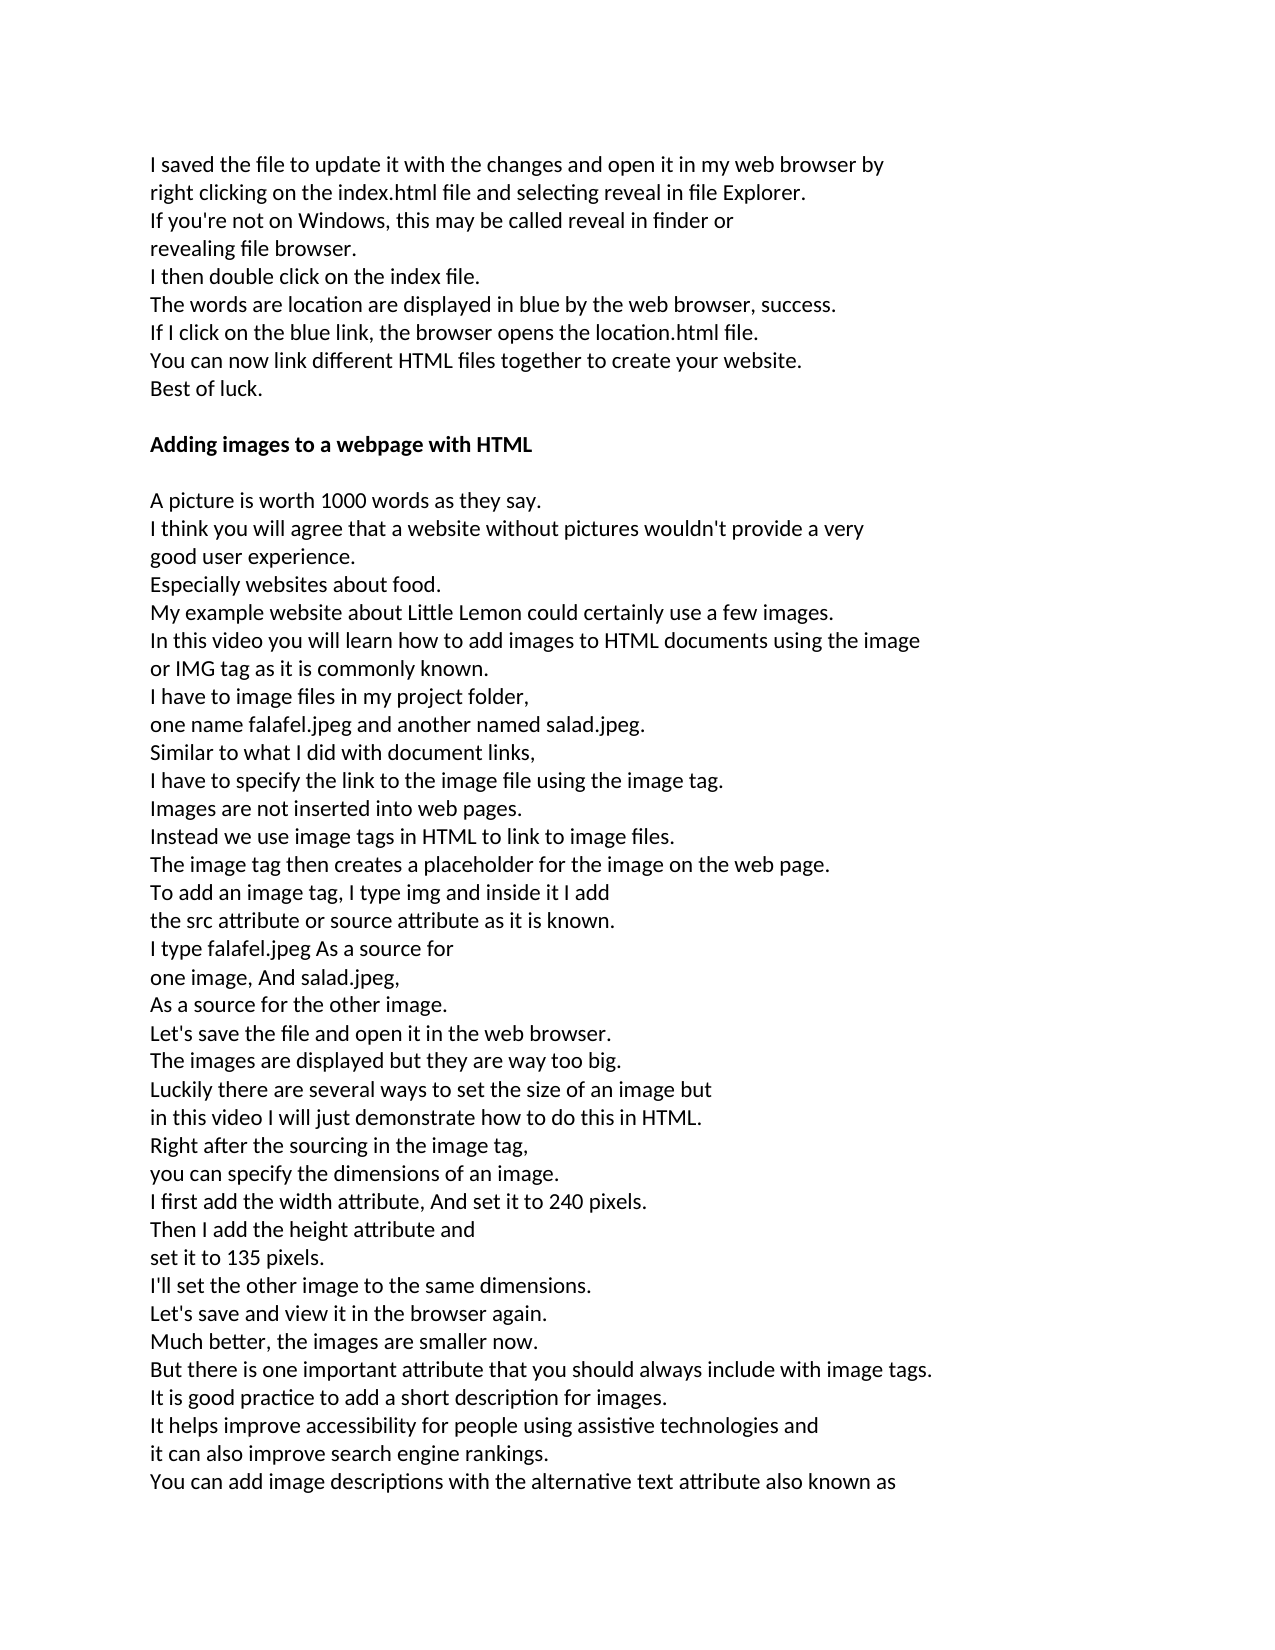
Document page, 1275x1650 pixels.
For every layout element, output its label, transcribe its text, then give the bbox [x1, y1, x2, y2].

text You can now link different HTML files together to create your website. [150, 346, 1125, 374]
text good user experience. [150, 542, 1125, 570]
text If I click on the blue link, the browser opens the location.html file. [150, 318, 1125, 346]
text Best of luck. [150, 374, 1125, 402]
text I think you will agree that a website without pictures wouldn't provide a very [150, 514, 1125, 542]
text Images are not inserted into web pages. [150, 794, 1125, 822]
text I'll set the other image to the same dimensions. [150, 1271, 1125, 1299]
text Let's save the file and open it in the web browser. [150, 1019, 1125, 1047]
text Much better, the images are smaller now. [150, 1327, 1125, 1355]
text To add an image tag, I type img and inside it I add [150, 878, 1125, 907]
text or IMG tag as it is commonly known. [150, 654, 1125, 682]
text Adding images to a webpage with HTML [150, 430, 1125, 458]
text It helps improve accessibility for people using assistive technologies and [150, 1411, 1125, 1439]
text I have to image files in my project folder, [150, 682, 1125, 710]
text in this video I will just demonstrate how to do this in HTML. [150, 1103, 1125, 1131]
text If you're not on Windows, this may be called reveal in finder or [150, 206, 1125, 234]
text It is good practice to add a short description for images. [150, 1383, 1125, 1411]
text I saved the file to update it with the changes and open it in my web browser by [150, 150, 1125, 178]
text set it to 135 pixels. [150, 1243, 1125, 1271]
text Let's save and view it in the browser again. [150, 1299, 1125, 1327]
text Similar to what I did with document links, [150, 738, 1125, 766]
text Luckily there are several ways to set the size of an image but [150, 1075, 1125, 1103]
text Then I add the height attribute and [150, 1215, 1125, 1243]
text The words are location are displayed in blue by the web browser, success. [150, 290, 1125, 318]
text As a source for the other image. [150, 991, 1125, 1019]
text one name falafel.jpeg and another named salad.jpeg. [150, 710, 1125, 738]
text Right after the sourcing in the image tag, [150, 1131, 1125, 1159]
text The image tag then creates a placeholder for the image on the web page. [150, 851, 1125, 878]
text A picture is worth 1000 words as they say. [150, 486, 1125, 514]
text it can also improve search engine rankings. [150, 1439, 1125, 1467]
text But there is one important attribute that you should always include with image tags. [150, 1355, 1125, 1383]
text one image, And salad.jpeg, [150, 963, 1125, 991]
text You can add image descriptions with the alternative text attribute also known as [150, 1467, 1125, 1495]
text In this video you will learn how to add images to HTML documents using the image [150, 626, 1125, 654]
text I type falafel.jpeg As a source for [150, 934, 1125, 963]
text My example website about Little Lemon could certainly use a few images. [150, 598, 1125, 626]
text the src attribute or source attribute as it is known. [150, 907, 1125, 934]
text Instead we use image tags in HTML to link to image files. [150, 822, 1125, 851]
text right clicking on the index.html file and selecting reveal in file Explorer. [150, 178, 1125, 206]
text I first add the width attribute, And set it to 240 pixels. [150, 1187, 1125, 1215]
text Especially websites about food. [150, 570, 1125, 598]
text I then double click on the index file. [150, 262, 1125, 290]
text you can specify the dimensions of an image. [150, 1159, 1125, 1187]
text I have to specify the link to the image file using the image tag. [150, 766, 1125, 794]
text The images are displayed but they are way too big. [150, 1047, 1125, 1075]
text revealing file browser. [150, 234, 1125, 262]
